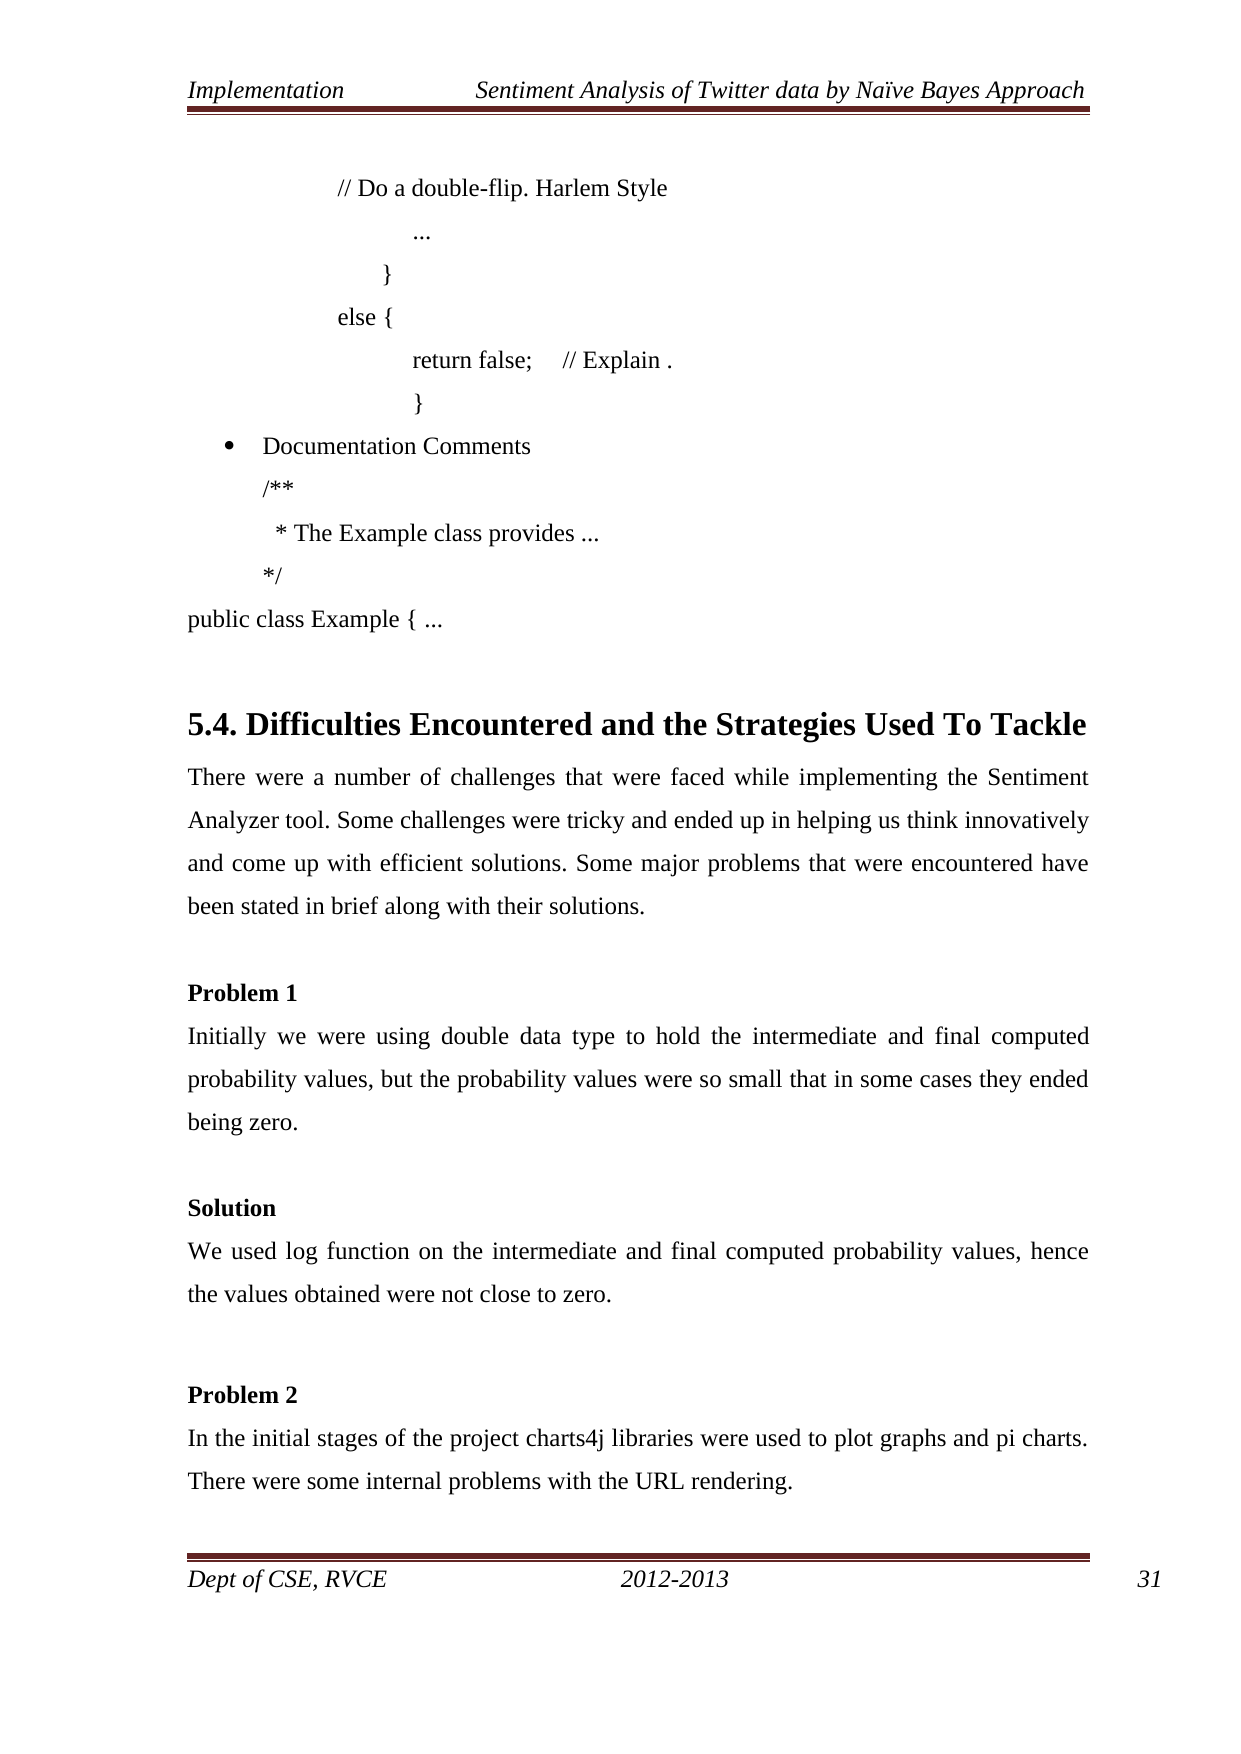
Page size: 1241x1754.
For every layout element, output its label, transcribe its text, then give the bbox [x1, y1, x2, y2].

text Initially we were using double data type to hold the intermediate and final computed probability values, but the probability values were so small that in some cases they ended being zero. [187, 1021, 1090, 1136]
text */ [187, 561, 1090, 589]
text Solution [187, 1193, 1090, 1222]
text } [337, 388, 1090, 417]
text // Do a double-flip. Harlem Style [262, 173, 1090, 201]
text public class Example { ... [187, 604, 1090, 633]
text 5.4. Difficulties Encountered and the Strategies Used To Tackle [187, 704, 1090, 743]
text There were a number of challenges that were faced while implementing the Sentiment Analyzer tool. Some challenges were tricky and ended up in helping us think innovatively and come up with efficient solutions. Some major problems that were encountered have been stated in brief along with their solutions. [187, 762, 1090, 920]
text We used log function on the intermediate and final computed probability values, hence the values obtained were not close to zero. [187, 1236, 1090, 1308]
text ... [337, 216, 1090, 244]
text } [337, 259, 1090, 288]
text /** [187, 474, 1090, 503]
text return false; // Explain . [337, 345, 1090, 374]
text In the initial stages of the project charts4j libraries were used to plot graphs and pi charts. There were some internal problems with the URL rendering. [187, 1423, 1090, 1495]
list Documentation Comments [225, 431, 1090, 460]
text else { [262, 302, 1090, 331]
text Problem 1 [187, 978, 1090, 1006]
text Problem 2 [187, 1380, 1090, 1409]
text * The Example class provides ... [187, 518, 1090, 546]
